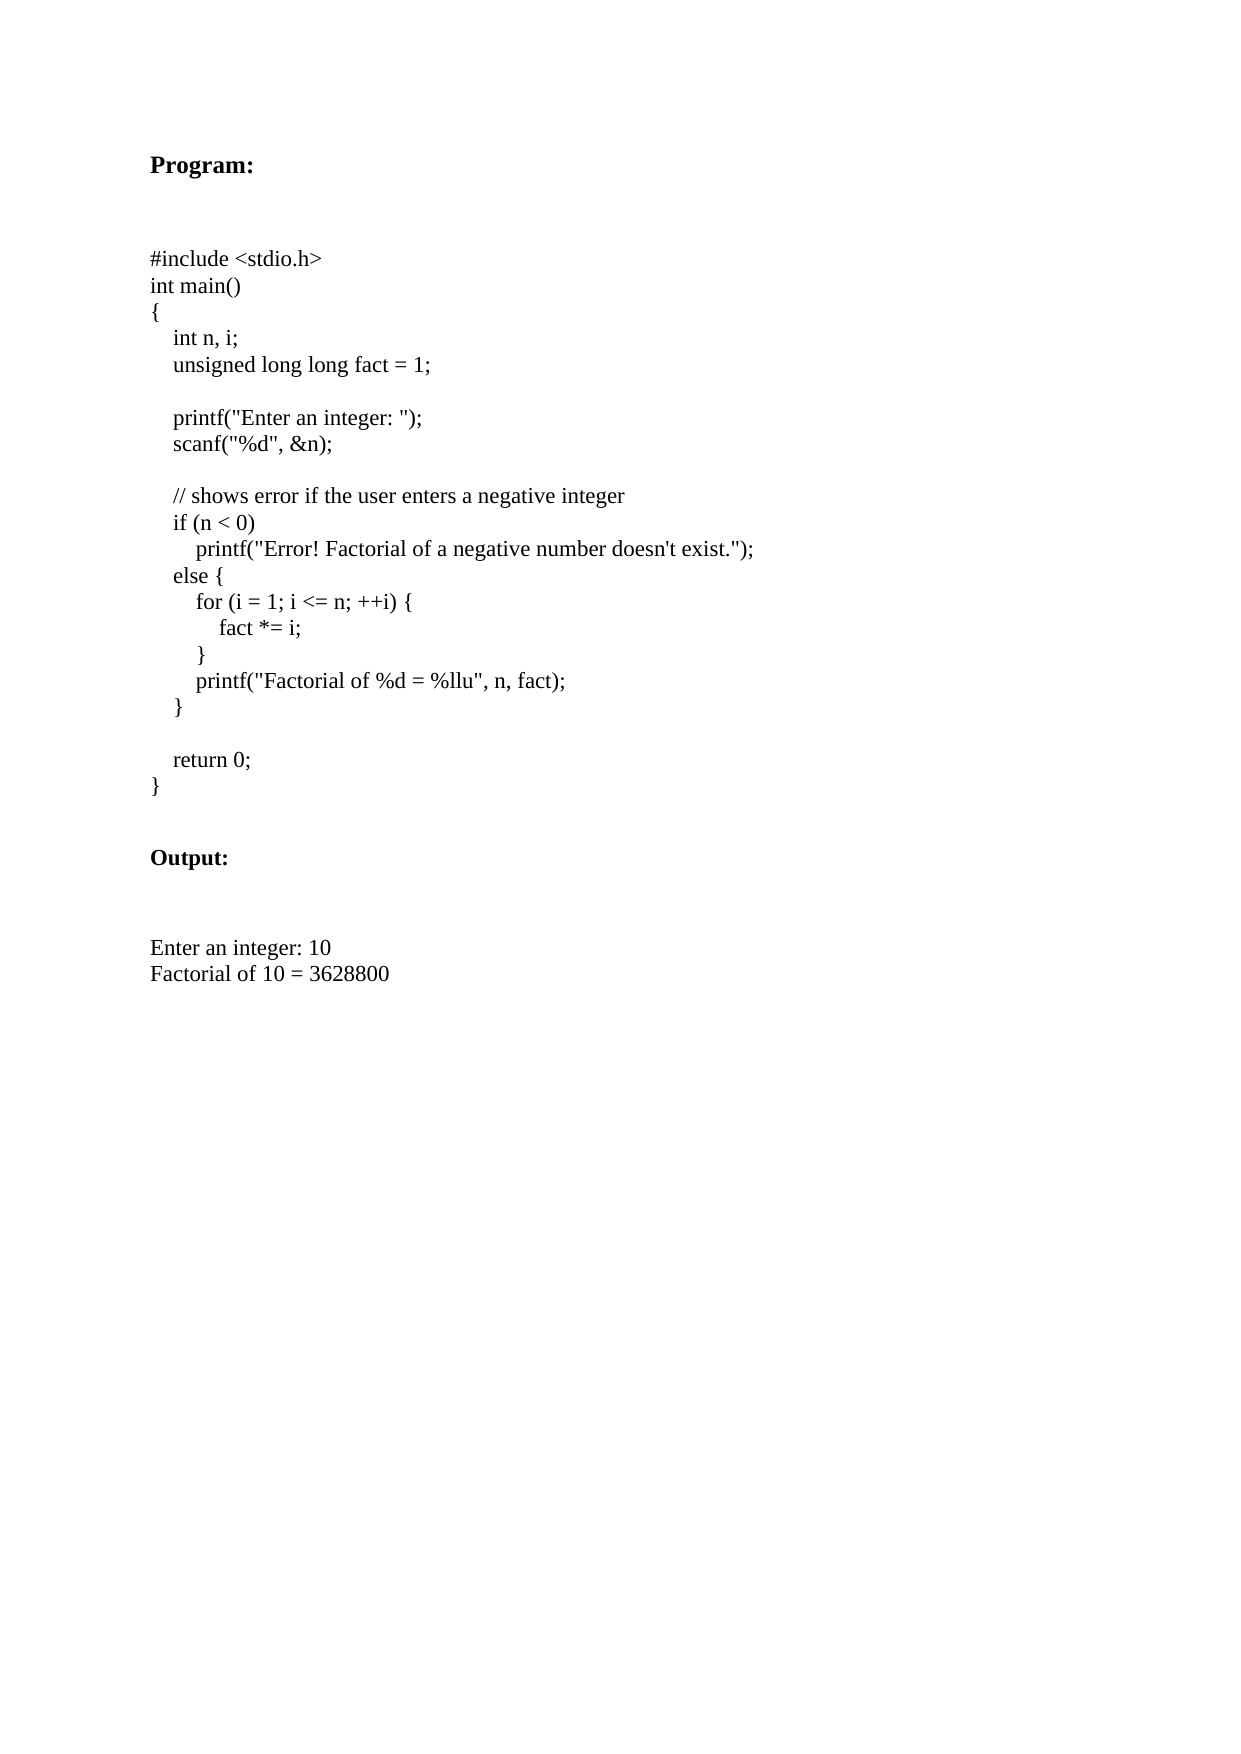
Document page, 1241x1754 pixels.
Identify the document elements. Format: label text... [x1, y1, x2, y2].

text // shows error if the user enters a negative integer [150, 483, 1090, 509]
text printf("Enter an integer: "); [150, 403, 1090, 430]
text int main() [150, 272, 1090, 298]
text printf("Factorial of %d = %llu", n, fact); [150, 667, 1090, 693]
text else { [150, 562, 1090, 588]
text } [150, 641, 1090, 667]
text for (i = 1; i <= n; ++i) { [150, 588, 1090, 614]
text Factorial of 10 = 3628800 [150, 961, 1090, 987]
text { [150, 298, 1090, 324]
text Enter an integer: 10 [150, 934, 1090, 961]
text } [150, 693, 1090, 720]
text if (n < 0) [150, 509, 1090, 535]
text scanf("%d", &n); [150, 430, 1090, 456]
text return 0; [150, 746, 1090, 772]
text Program: [150, 150, 1090, 179]
text printf("Error! Factorial of a negative number doesn't exist."); [150, 535, 1090, 562]
text } [150, 772, 1090, 799]
text int n, i; [150, 324, 1090, 351]
text unsigned long long fact = 1; [150, 351, 1090, 377]
text Output: [150, 844, 1090, 870]
text fact *= i; [150, 614, 1090, 641]
text #include <stdio.h> [150, 245, 1090, 272]
